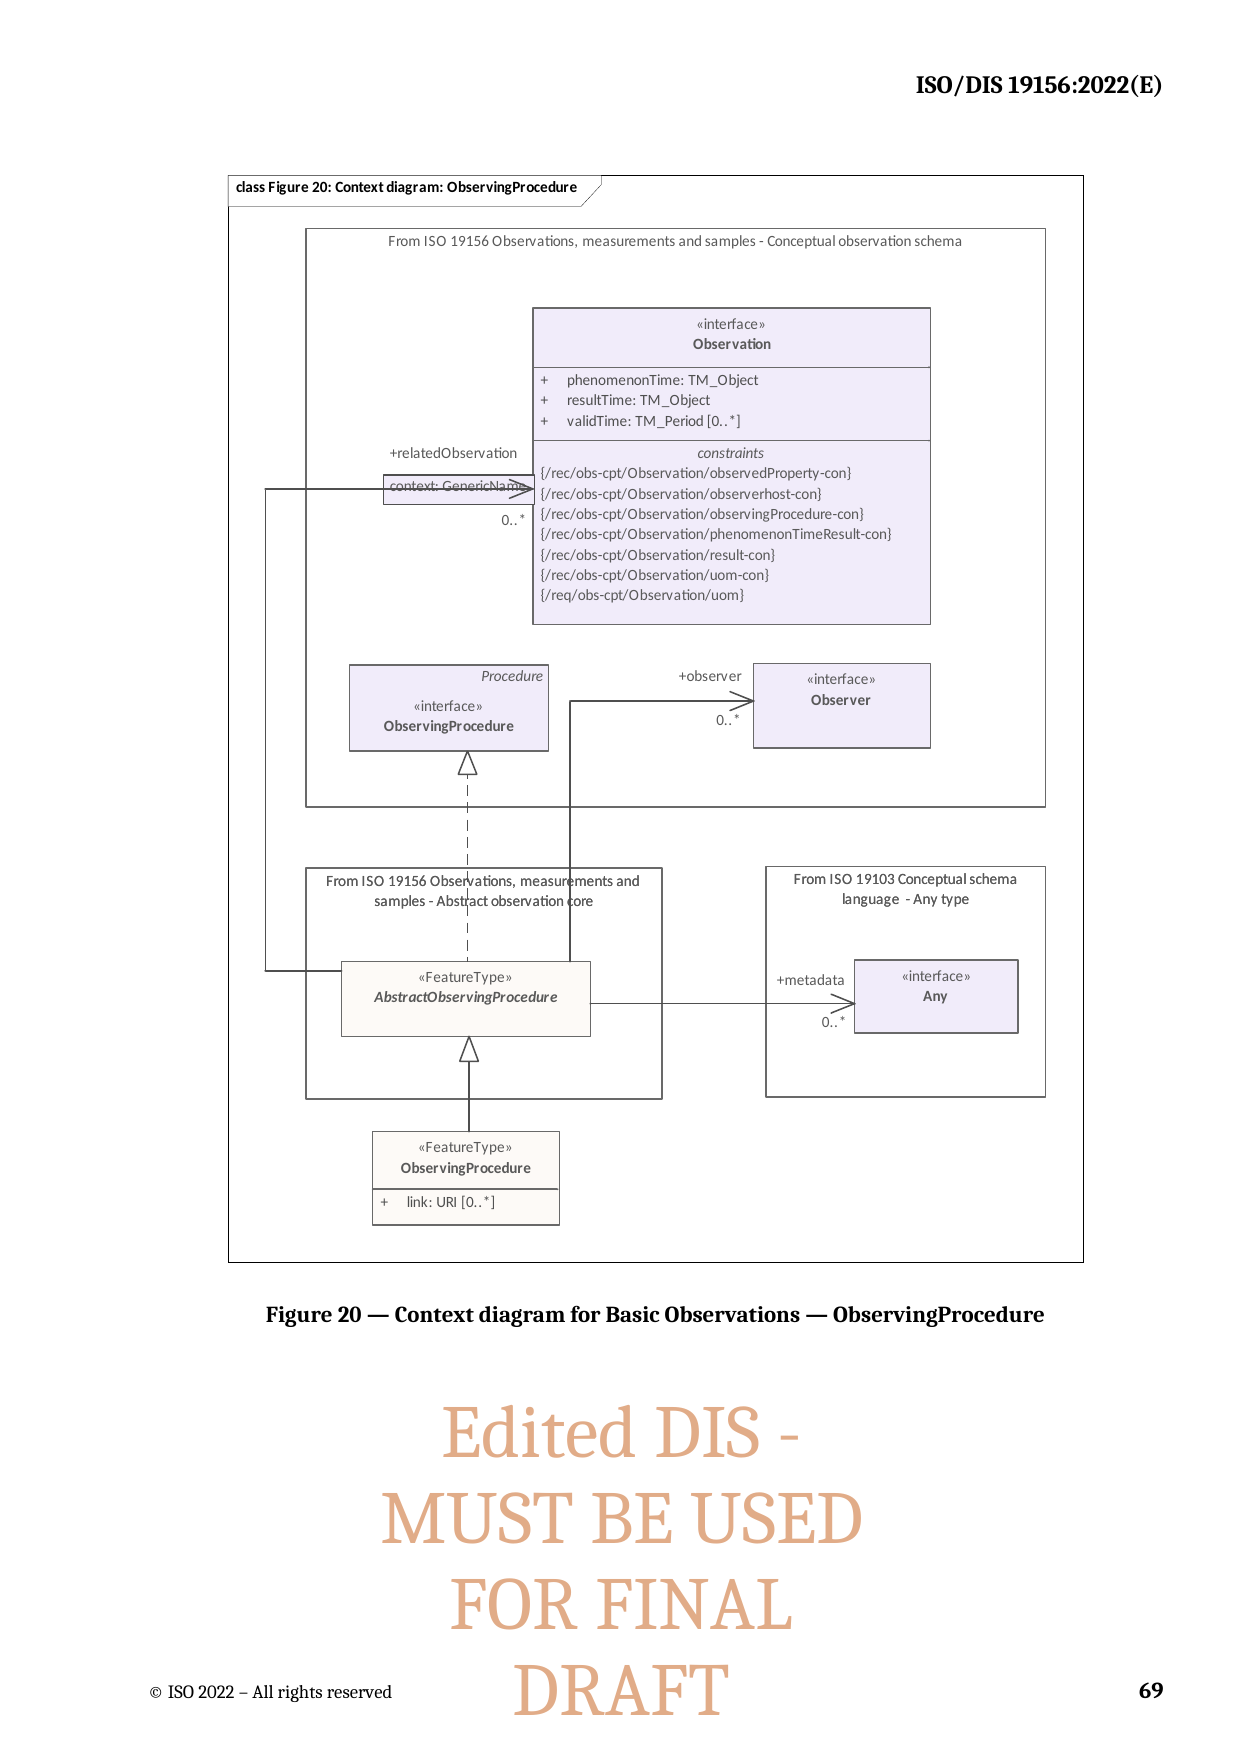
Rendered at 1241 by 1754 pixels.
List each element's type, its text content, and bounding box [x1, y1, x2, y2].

title Figure 20 — Context diagram for Basic Observations — ObservingProcedure [148, 1301, 1163, 1328]
